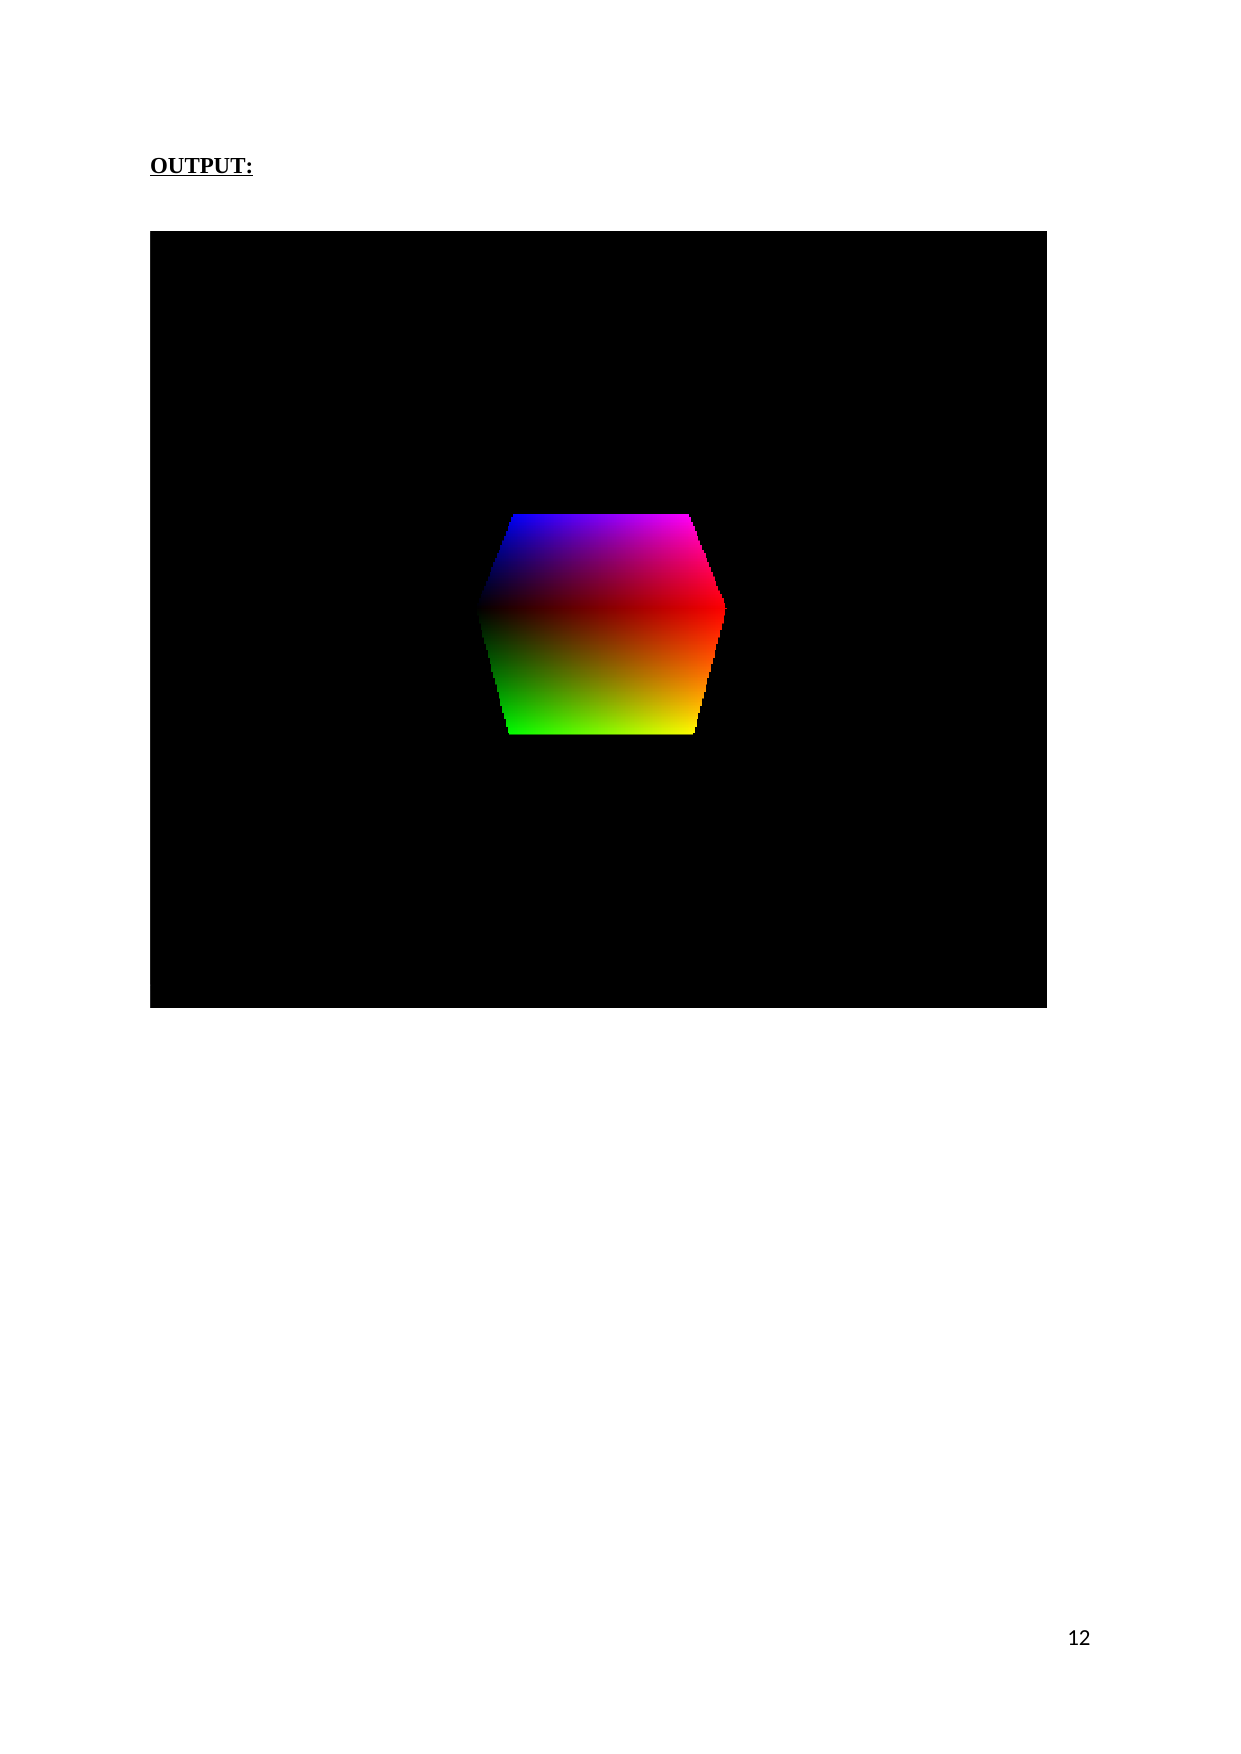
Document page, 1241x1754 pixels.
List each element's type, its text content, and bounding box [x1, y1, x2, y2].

picture [150, 231, 1047, 1008]
text OUTPUT: [150, 152, 1090, 179]
